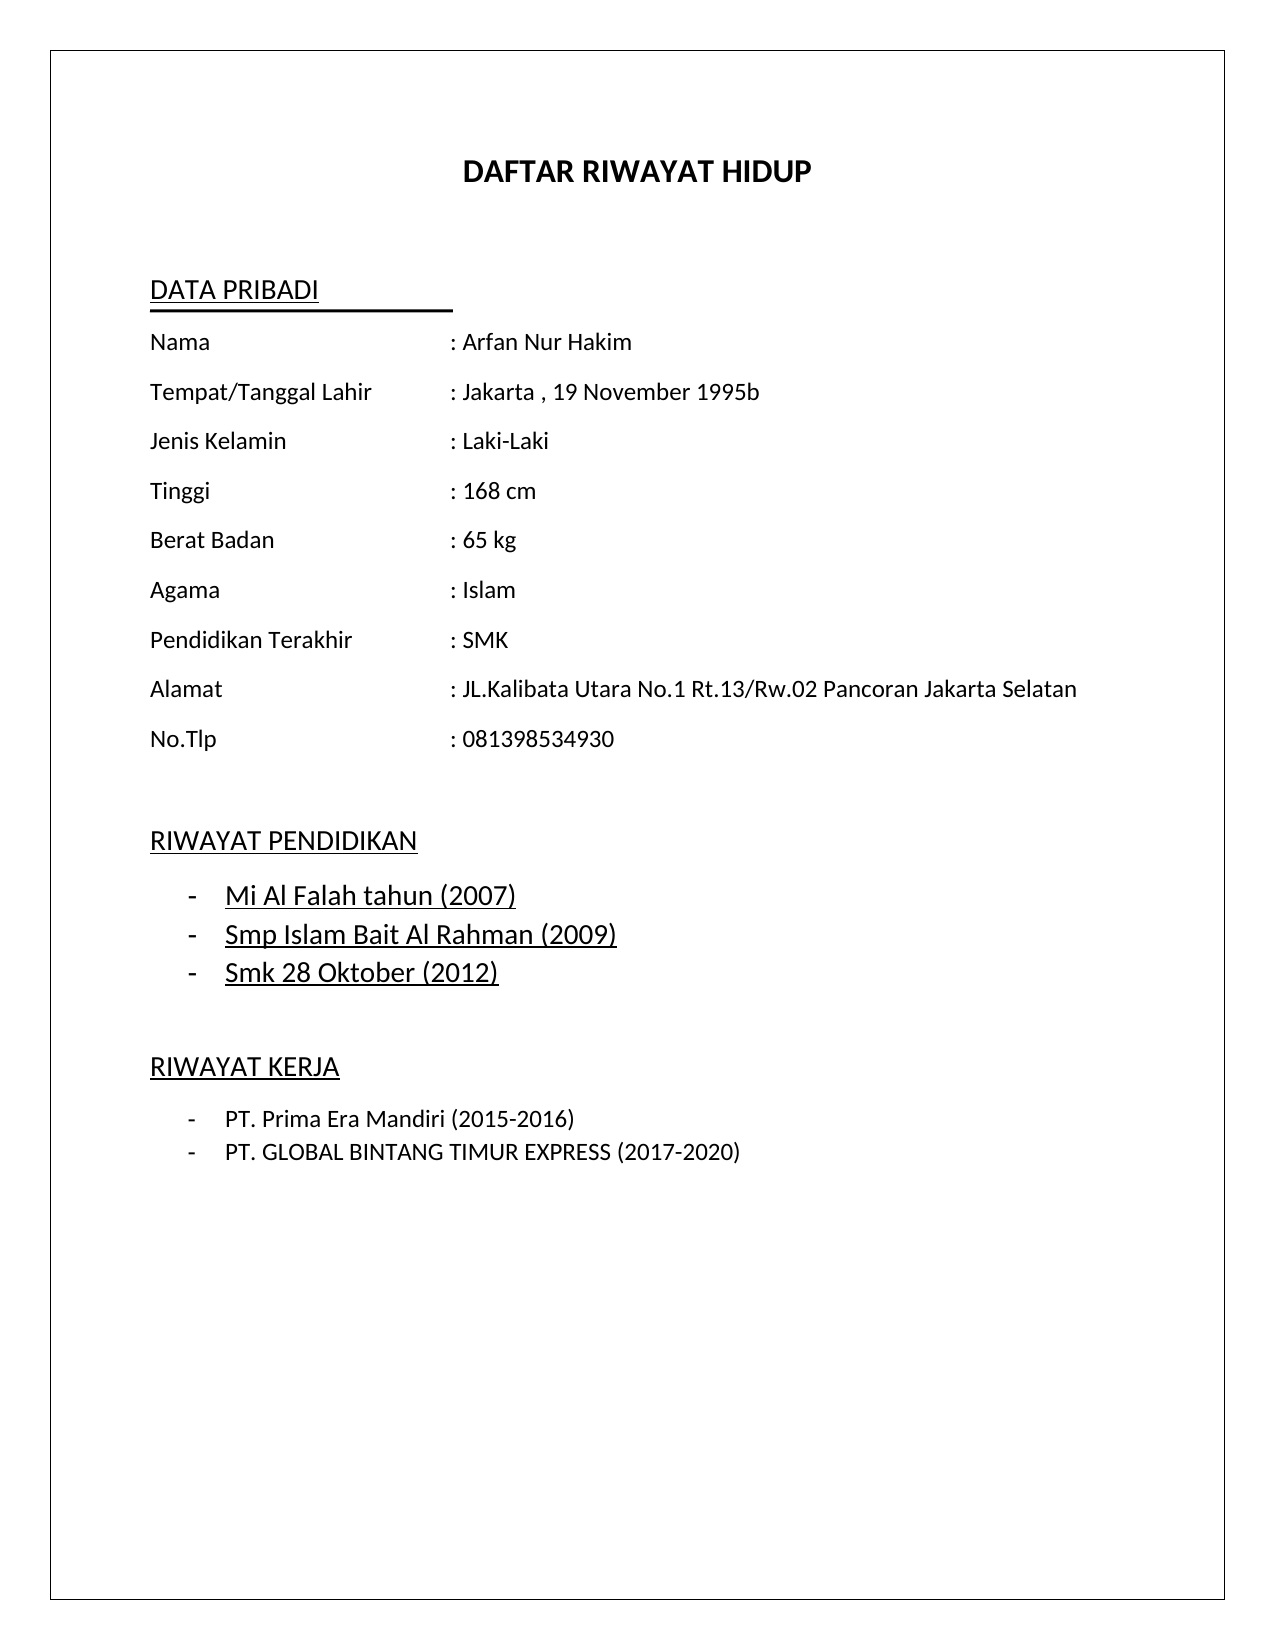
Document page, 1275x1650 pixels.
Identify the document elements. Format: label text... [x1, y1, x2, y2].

list Smp Islam Bait Al Rahman (2009) [187, 916, 1125, 951]
text RIWAYAT KERJA [150, 1048, 1125, 1083]
list PT. GLOBAL BINTANG TIMUR EXPRESS (2017-2020) [187, 1136, 1125, 1166]
text DATA PRIBADI [150, 271, 1125, 307]
text Pendidikan Terakhir : SMK [150, 624, 1125, 654]
list Mi Al Falah tahun (2007) [187, 877, 1125, 913]
text No.Tlp : 081398534930 [150, 723, 1125, 753]
text Agama : Islam [150, 574, 1125, 605]
text RIWAYAT PENDIDIKAN [150, 822, 1125, 858]
list PT. Prima Era Mandiri (2015-2016) [187, 1103, 1125, 1133]
list Smk 28 Oktober (2012) [187, 954, 1125, 990]
text Jenis Kelamin : Laki-Laki [150, 426, 1125, 456]
text Tinggi : 168 cm [150, 475, 1125, 506]
text Nama : Arfan Nur Hakim [150, 326, 1125, 357]
text Tempat/Tanggal Lahir : Jakarta , 19 November 1995b [150, 376, 1125, 406]
text Berat Badan : 65 kg [150, 525, 1125, 555]
text DAFTAR RIWAYAT HIDUP [150, 150, 1125, 191]
text Alamat : JL.Kalibata Utara No.1 Rt.13/Rw.02 Pancoran Jakarta Selatan [150, 673, 1125, 704]
